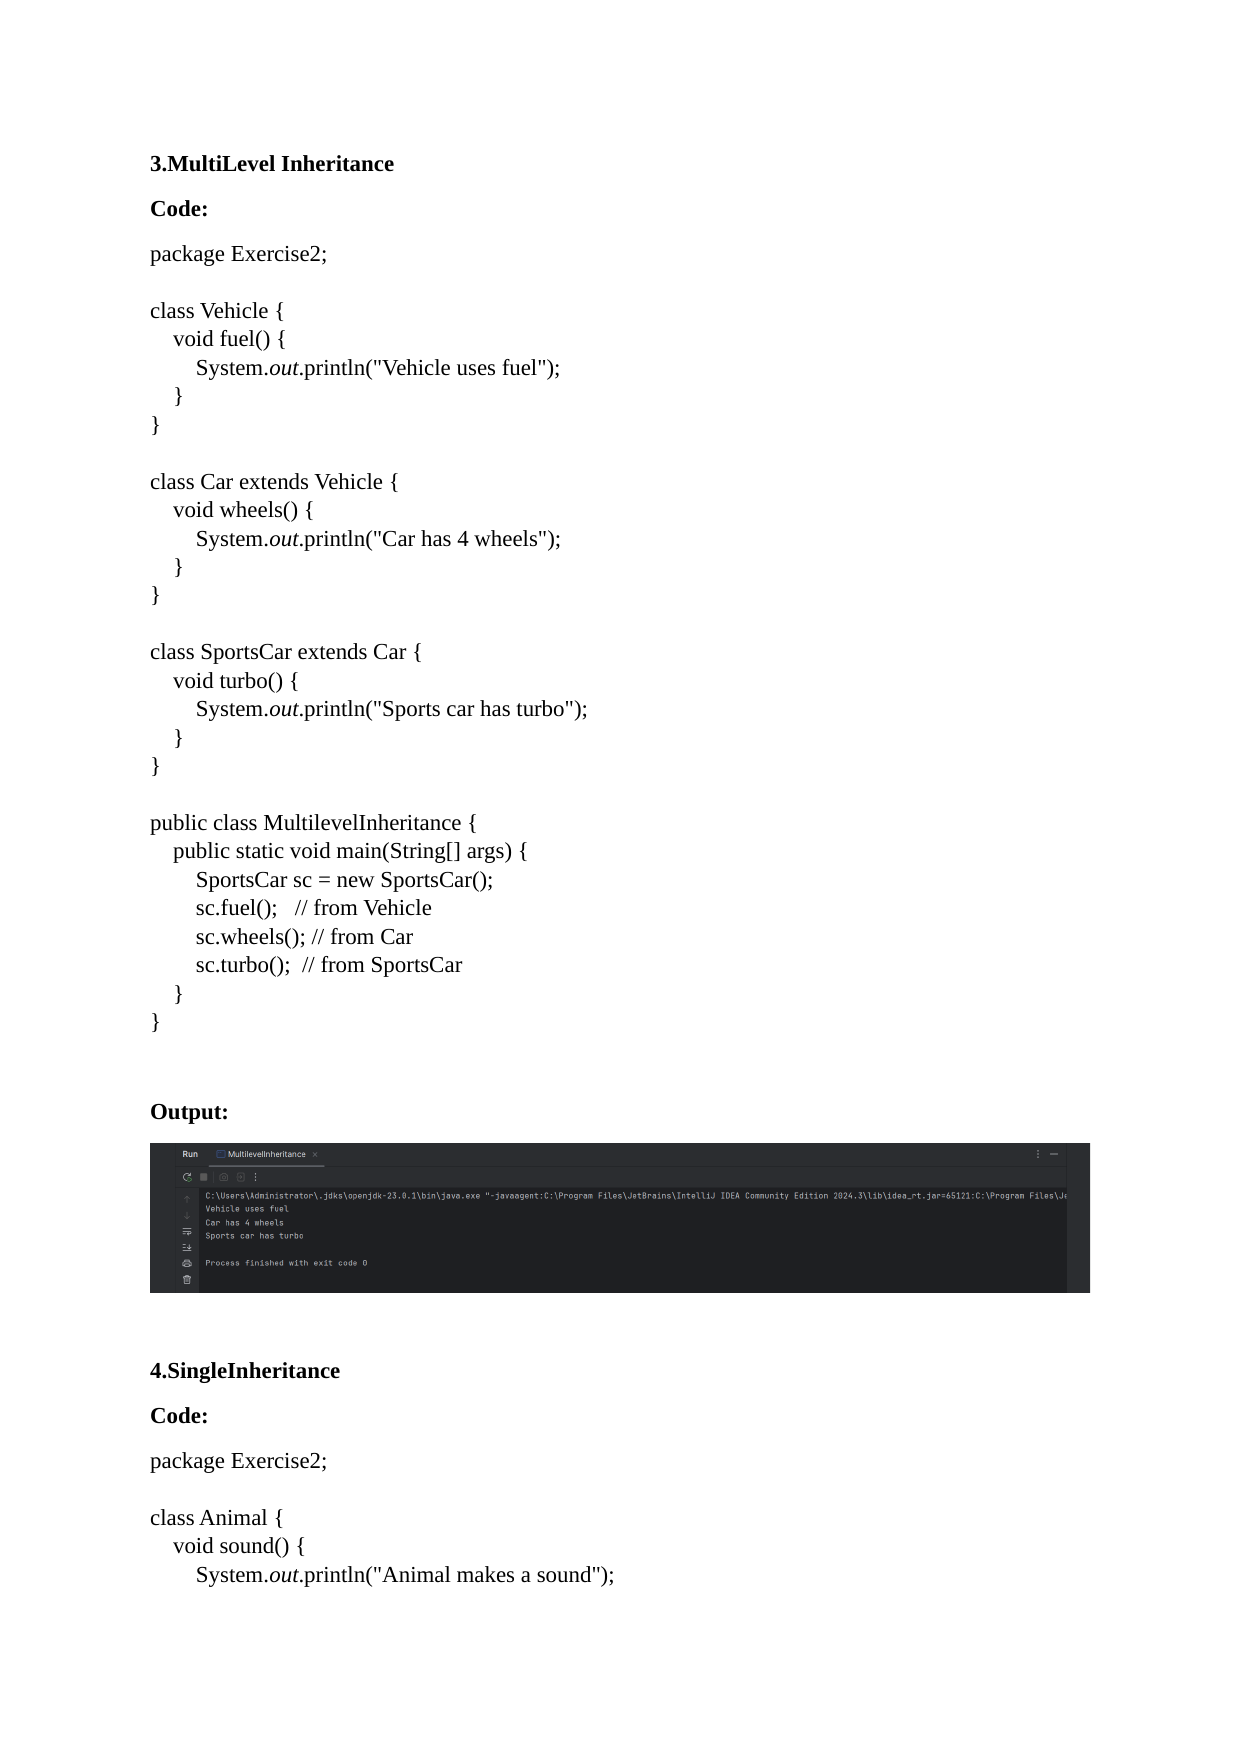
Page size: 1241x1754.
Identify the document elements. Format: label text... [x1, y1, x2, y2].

text package Exercise2; class Vehicle { void fuel() { System.out.println("Vehicle uses fuel"); } } class Car extends Vehicle { void wheels() { System.out.println("Car has 4 wheels"); } } class SportsCar extends Car { void turbo() { System.out.println("Sports car has turbo"); } } public class MultilevelInheritance { public static void main(String[] args) { SportsCar sc = new SportsCar(); sc.fuel(); // from Vehicle sc.wheels(); // from Car sc.turbo(); // from SportsCar } } [150, 240, 1090, 1034]
text 4.SingleInheritance [150, 1357, 1090, 1383]
text Output: [150, 1098, 1090, 1124]
text Code: [150, 195, 1090, 221]
text Code: [150, 1402, 1090, 1428]
text 3.MultiLevel Inheritance [150, 150, 1090, 176]
picture [150, 1143, 1091, 1293]
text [150, 1447, 1090, 1587]
